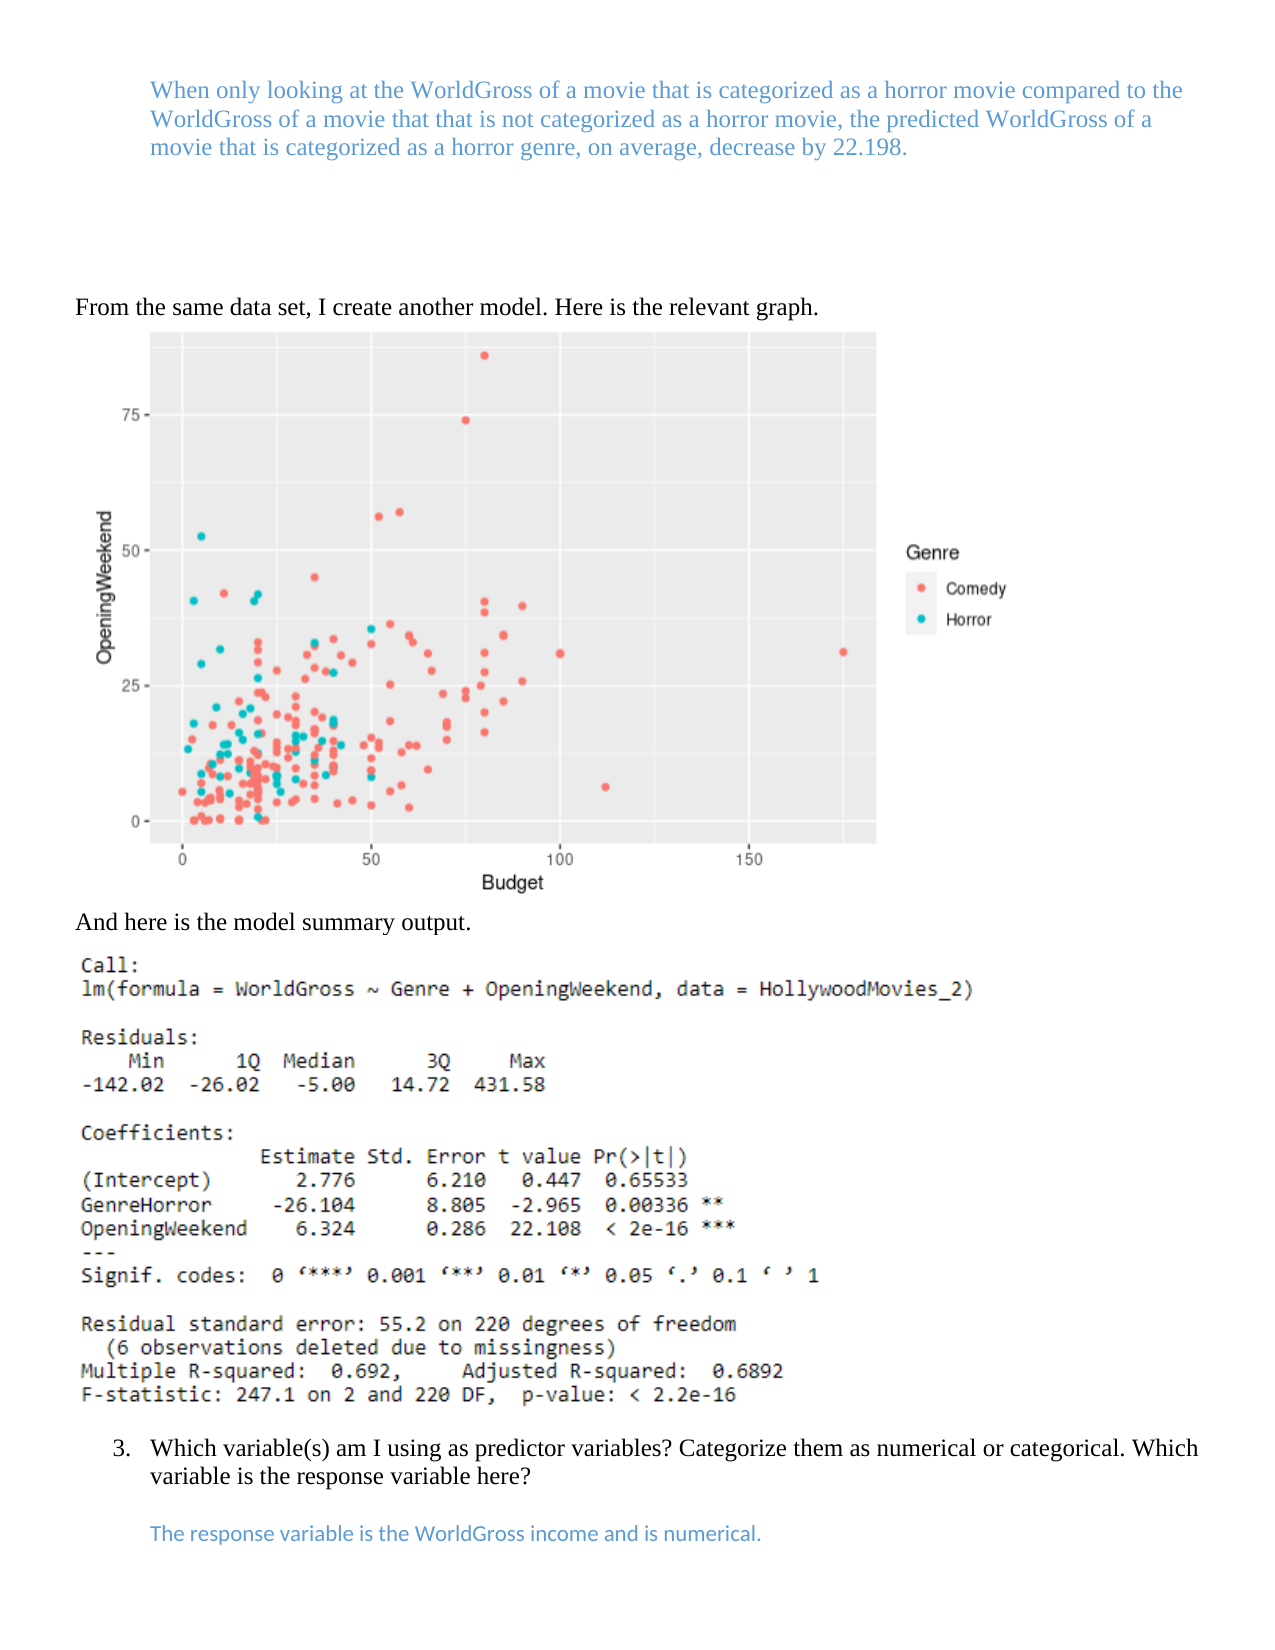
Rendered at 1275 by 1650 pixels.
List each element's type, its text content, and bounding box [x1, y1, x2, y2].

text The response variable is the WorldGross income and is numerical. [150, 1519, 1200, 1547]
list Which variable(s) am I using as predictor variables? Categorize them as numerical or categorical. Which variable is the response variable here? [112, 1433, 1200, 1490]
text And here is the model summary output. [75, 907, 1200, 936]
text From the same data set, I create another model. Here is the relevant graph. [75, 292, 1200, 321]
picture [75, 935, 994, 1433]
picture [75, 321, 1050, 907]
text When only looking at the WorldGross of a movie that is categorized as a horror movie compared to the WorldGross of a movie that that is not categorized as a horror movie, the predicted WorldGross of a movie that is categorized as a horror genre, on average, decrease by 22.198. [150, 75, 1200, 161]
